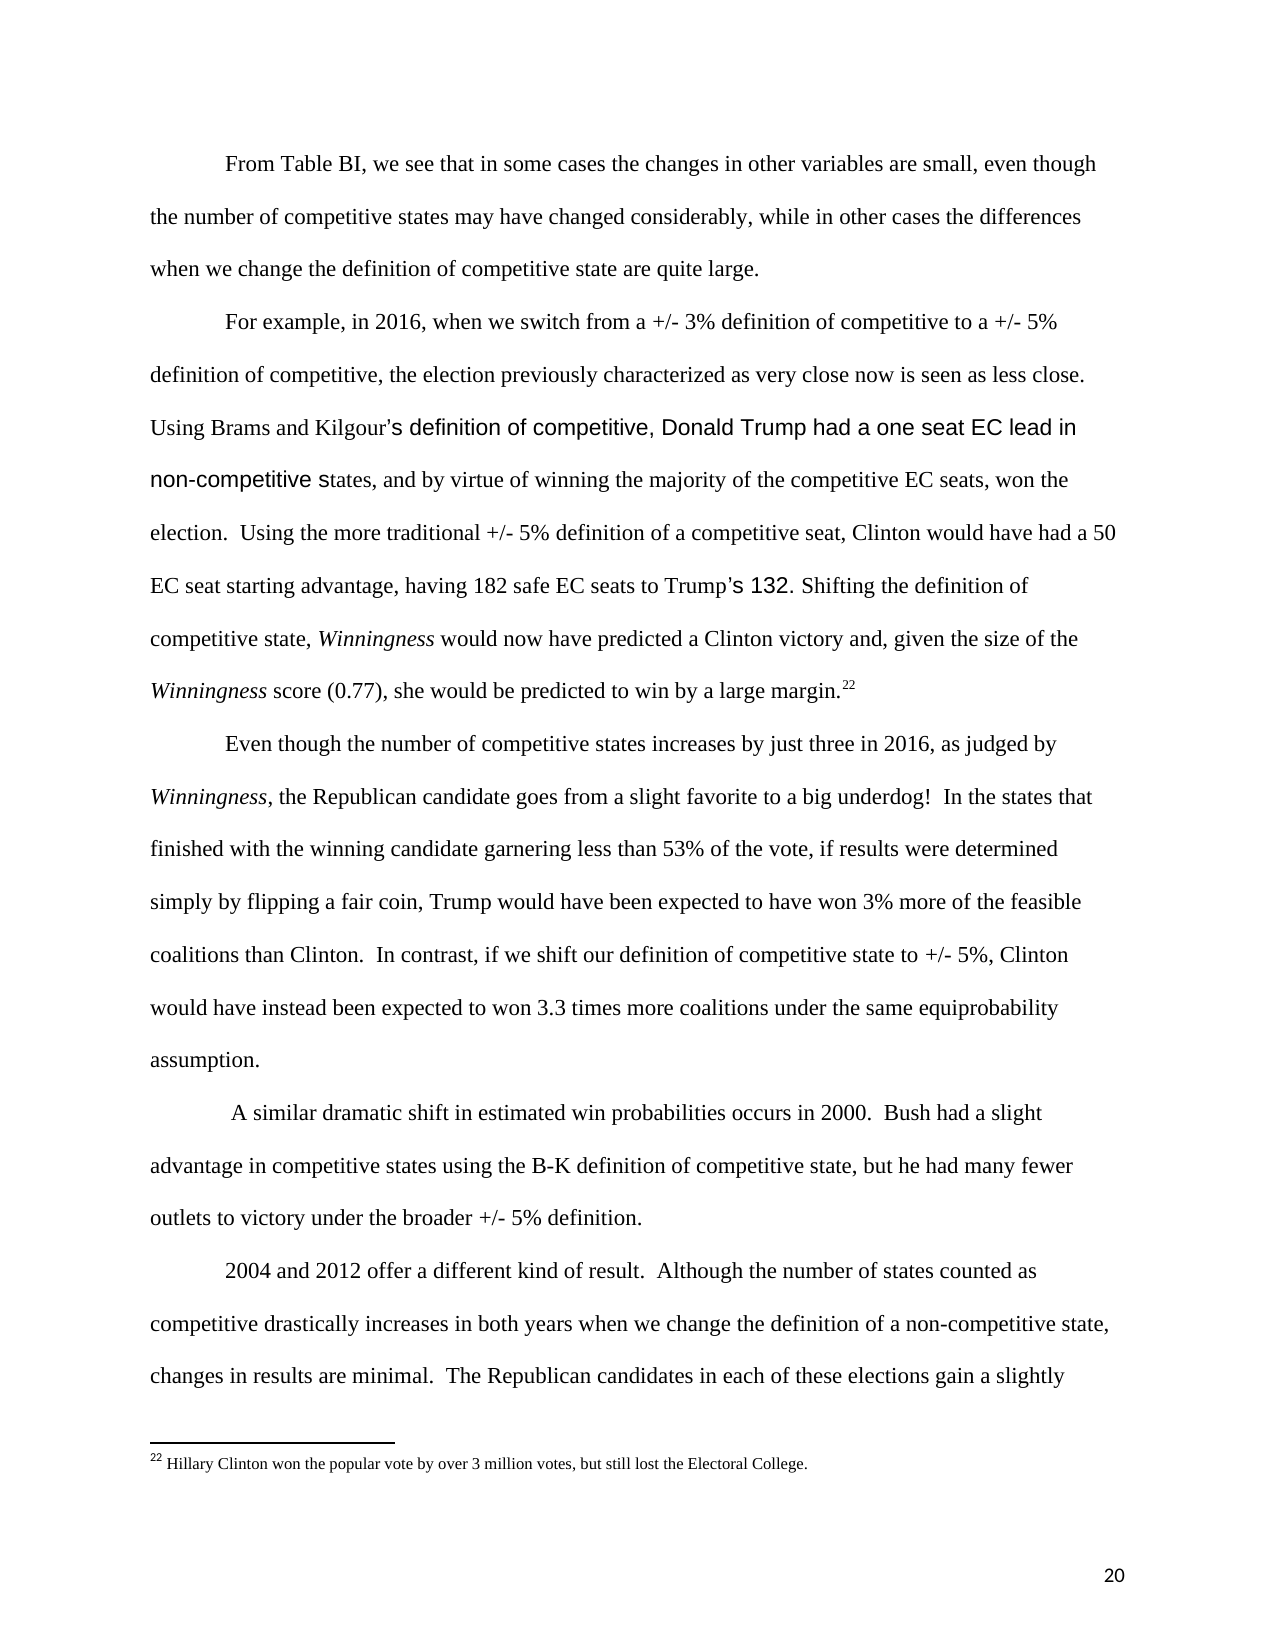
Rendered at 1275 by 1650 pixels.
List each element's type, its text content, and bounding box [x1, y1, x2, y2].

text For example, in 2016, when we switch from a +/- 3% definition of competitive to a +/- 5% definition of competitive, the election previously characterized as very close now is seen as less close. Using Brams and Kilgour’s definition of competitive, Donald Trump had a one seat EC lead in non-competitive states, and by virtue of winning the majority of the competitive EC seats, won the election. Using the more traditional +/- 5% definition of a competitive seat, Clinton would have had a 50 EC seat starting advantage, having 182 safe EC seats to Trump’s 132. Shifting the definition of competitive state, Winningness would now have predicted a Clinton victory and, given the size of the Winningness score (0.77), she would be predicted to win by a large margin. [150, 308, 1125, 704]
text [150, 1257, 1125, 1389]
text From Table BI, we see that in some cases the changes in other variables are small, even though the number of competitive states may have changed considerably, while in other cases the differences when we change the definition of competitive state are quite large. [150, 150, 1125, 282]
text Even though the number of competitive states increases by just three in 2016, as judged by Winningness, the Republican candidate goes from a slight favorite to a big underdog! In the states that finished with the winning candidate garnering less than 53% of the vote, if results were determined simply by flipping a fair coin, Trump would have been expected to have won 3% more of the feasible coalitions than Clinton. In contrast, if we shift our definition of competitive state to +/- 5%, Clinton would have instead been expected to won 3.3 times more coalitions under the same equiprobability assumption. [150, 730, 1125, 1073]
text A similar dramatic shift in estimated win probabilities occurs in 2000. Bush had a slight advantage in competitive states using the B-K definition of competitive state, but he had many fewer outlets to victory under the broader +/- 5% definition. [150, 1099, 1125, 1231]
